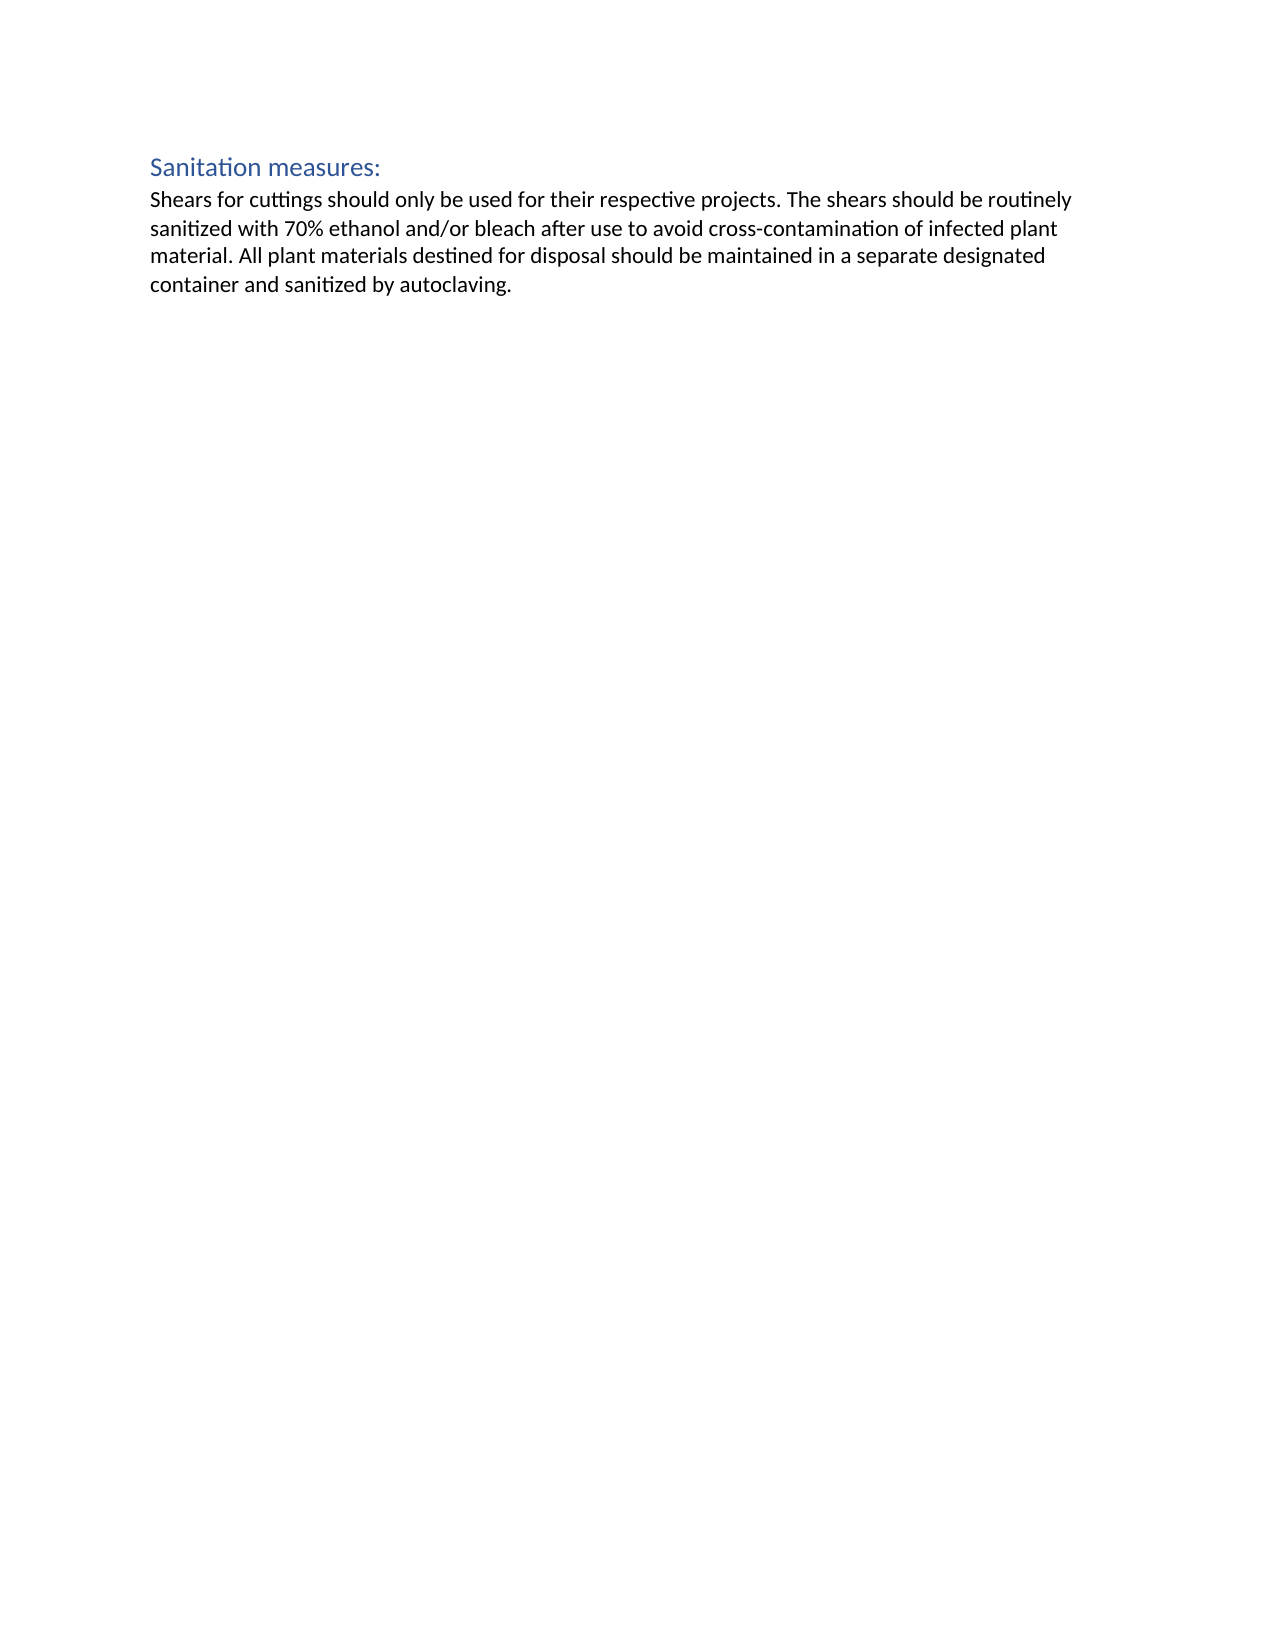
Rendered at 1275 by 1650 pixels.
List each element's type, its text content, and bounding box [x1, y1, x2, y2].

text Shears for cuttings should only be used for their respective projects. The shears should be routinely sanitized with 70% ethanol and/or bleach after use to avoid cross-contamination of infected plant material. All plant materials destined for disposal should be maintained in a separate designated container and sanitized by autoclaving. [150, 186, 1125, 298]
subtitle Sanitation measures: [150, 150, 1125, 183]
